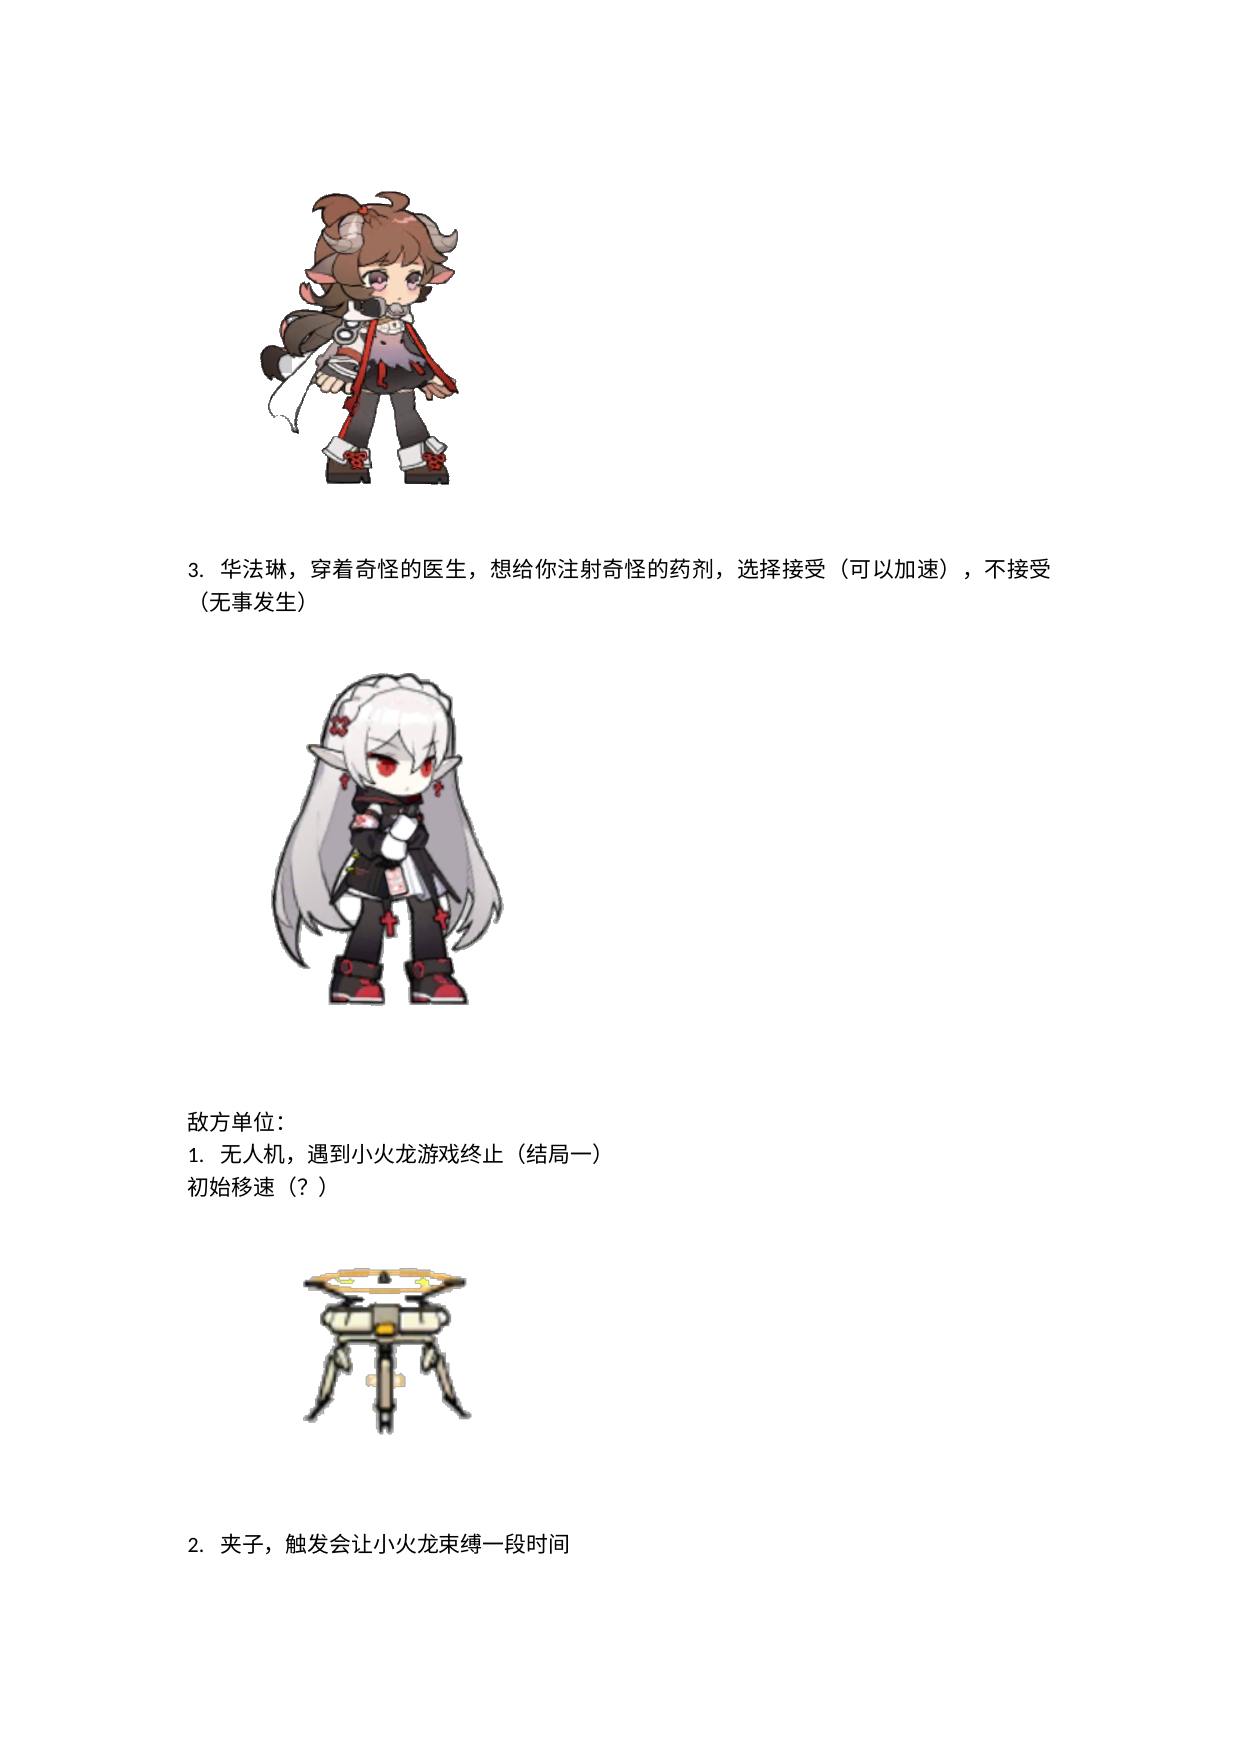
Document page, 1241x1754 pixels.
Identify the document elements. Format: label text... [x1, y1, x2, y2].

list 夹子，触发会让小火龙束缚一段时间 [187, 1527, 1053, 1559]
text 敌方单位： [187, 1104, 1053, 1137]
picture [187, 162, 576, 529]
list 无人机，遇到小火龙游戏终止（结局一） [187, 1137, 1053, 1169]
list 华法琳，穿着奇怪的医生，想给你注射奇怪的药剂，选择接受（可以加速），不接受（无事发生） [187, 552, 1053, 617]
list 初始移速（？） [187, 1169, 1053, 1202]
picture [187, 1202, 595, 1519]
picture [187, 617, 643, 1077]
